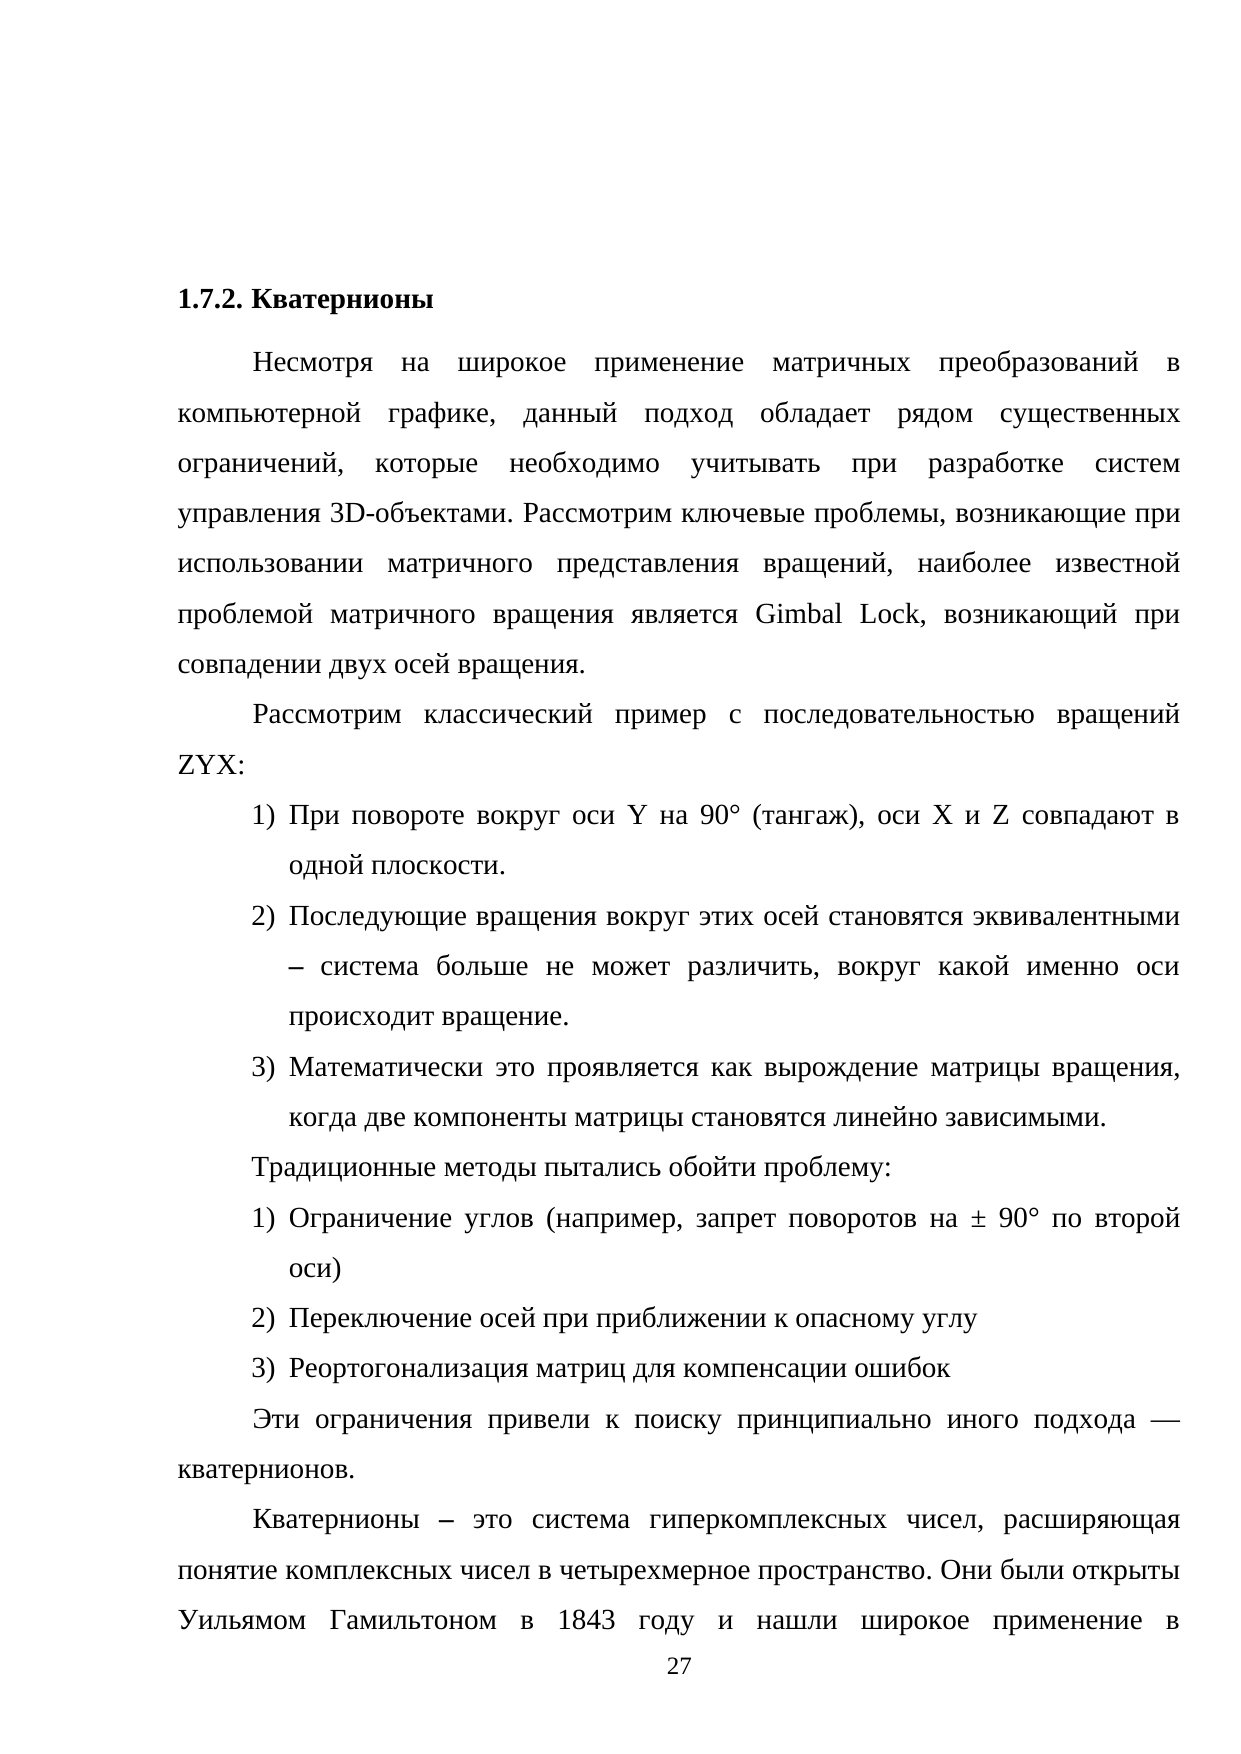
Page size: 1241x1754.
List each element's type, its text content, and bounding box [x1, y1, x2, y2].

list Ограничение углов (например, запрет поворотов на ± 90° по второй оси) [251, 1200, 1181, 1283]
list Переключение осей при приближении к опасному углу [251, 1300, 1181, 1334]
list При повороте вокруг оси Y на 90° (тангаж), оси X и Z совпадают в одной плоскости. [251, 797, 1181, 881]
list Кватернионы [177, 282, 1181, 315]
list Реортогонализация матриц для компенсации ошибок [251, 1351, 1181, 1384]
text Несмотря на широкое применение матричных преобразований в компьютерной графике, данный подход обладает рядом существенных ограничений, которые необходимо учитывать при разработке систем управления 3D-объектами. Рассмотрим ключевые проблемы, возникающие при использовании матричного представления вращений, наиболее известной проблемой матричного вращения является Gimbal Lock, возникающий при совпадении двух осей вращения. [177, 344, 1181, 680]
list Последующие вращения вокруг этих осей становятся эквивалентными – система больше не может различить, вокруг какой именно оси происходит вращение. [251, 898, 1181, 1032]
text Эти ограничения привели к поиску принципиально иного подхода — кватернионов. [177, 1401, 1181, 1485]
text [177, 1502, 1181, 1636]
text Рассмотрим классический пример с последовательностью вращений ZYX: [177, 697, 1181, 780]
list Математически это проявляется как вырождение матрицы вращения, когда две компоненты матрицы становятся линейно зависимыми. [251, 1049, 1181, 1133]
text Традиционные методы пытались обойти проблему: [177, 1149, 1181, 1183]
